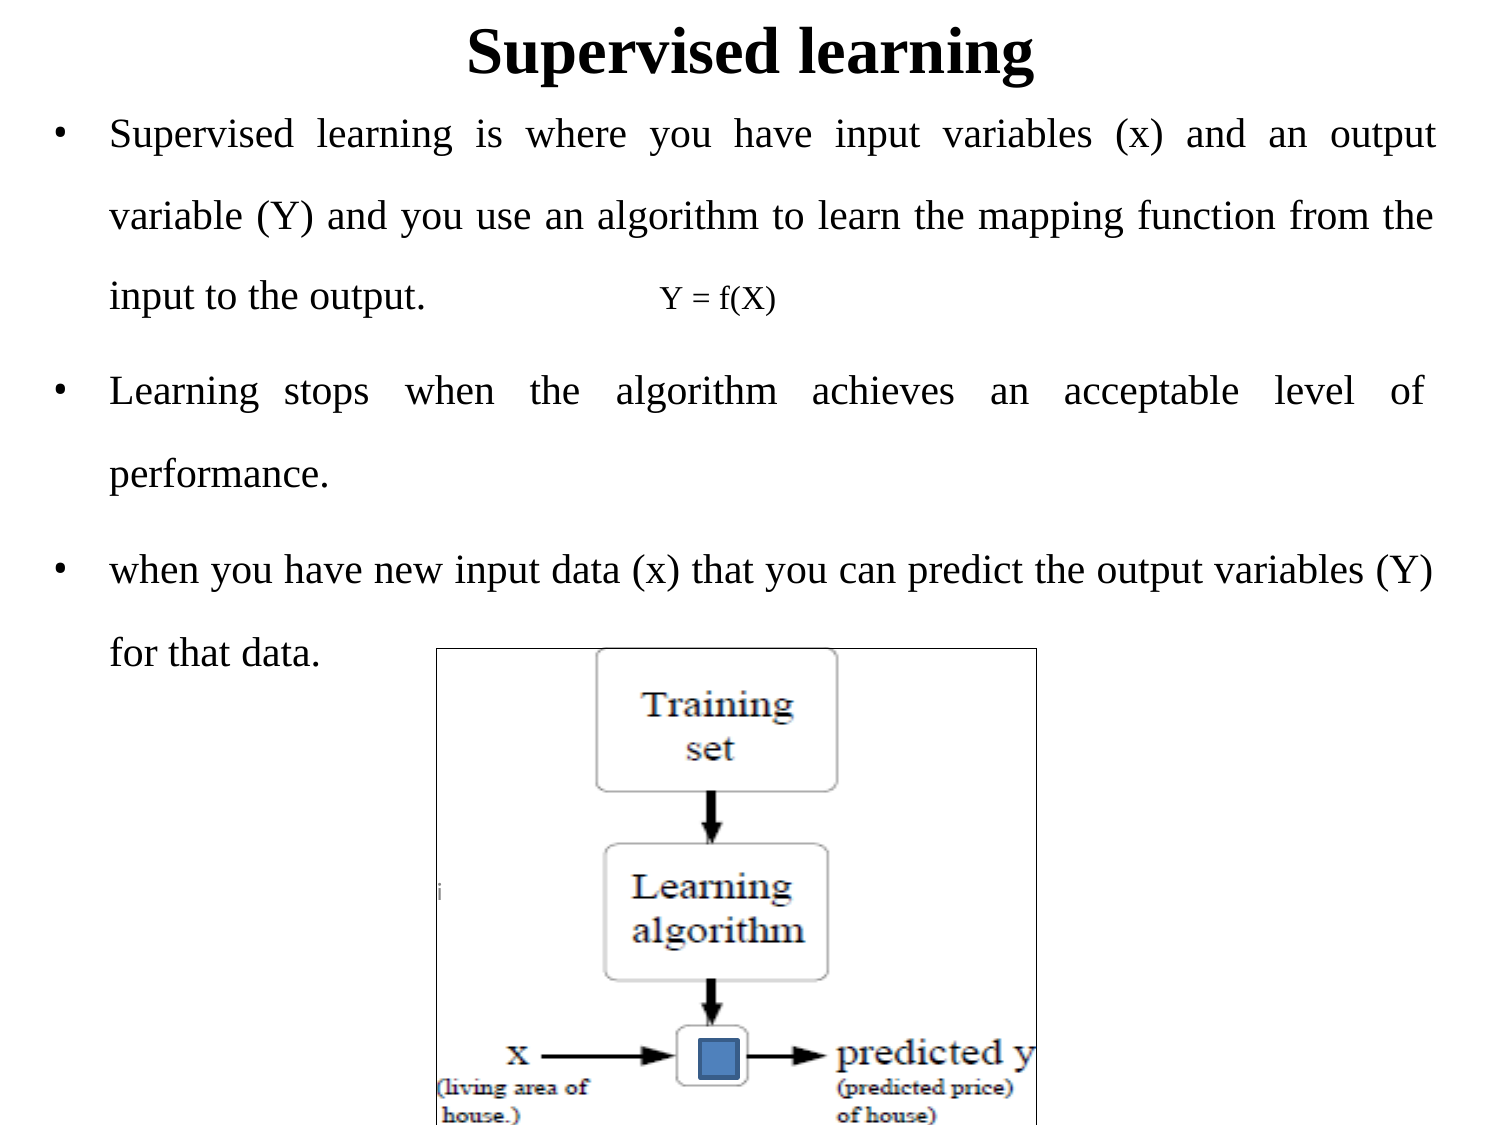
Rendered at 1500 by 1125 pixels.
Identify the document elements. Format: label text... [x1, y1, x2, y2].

picture [437, 675, 1036, 1125]
text performance. [109, 449, 1500, 497]
list when you have new input data (x) that you can predict the output variables (Y) for that data. [52, 539, 1435, 675]
list Supervised learning is where you have input variables (x) and an output variable (Y) and you use an algorithm to learn the mapping function from the input to the output. Y = f(X) [52, 103, 1436, 318]
list Learning stops when the algorithm achieves an acceptable level of [52, 360, 1500, 417]
